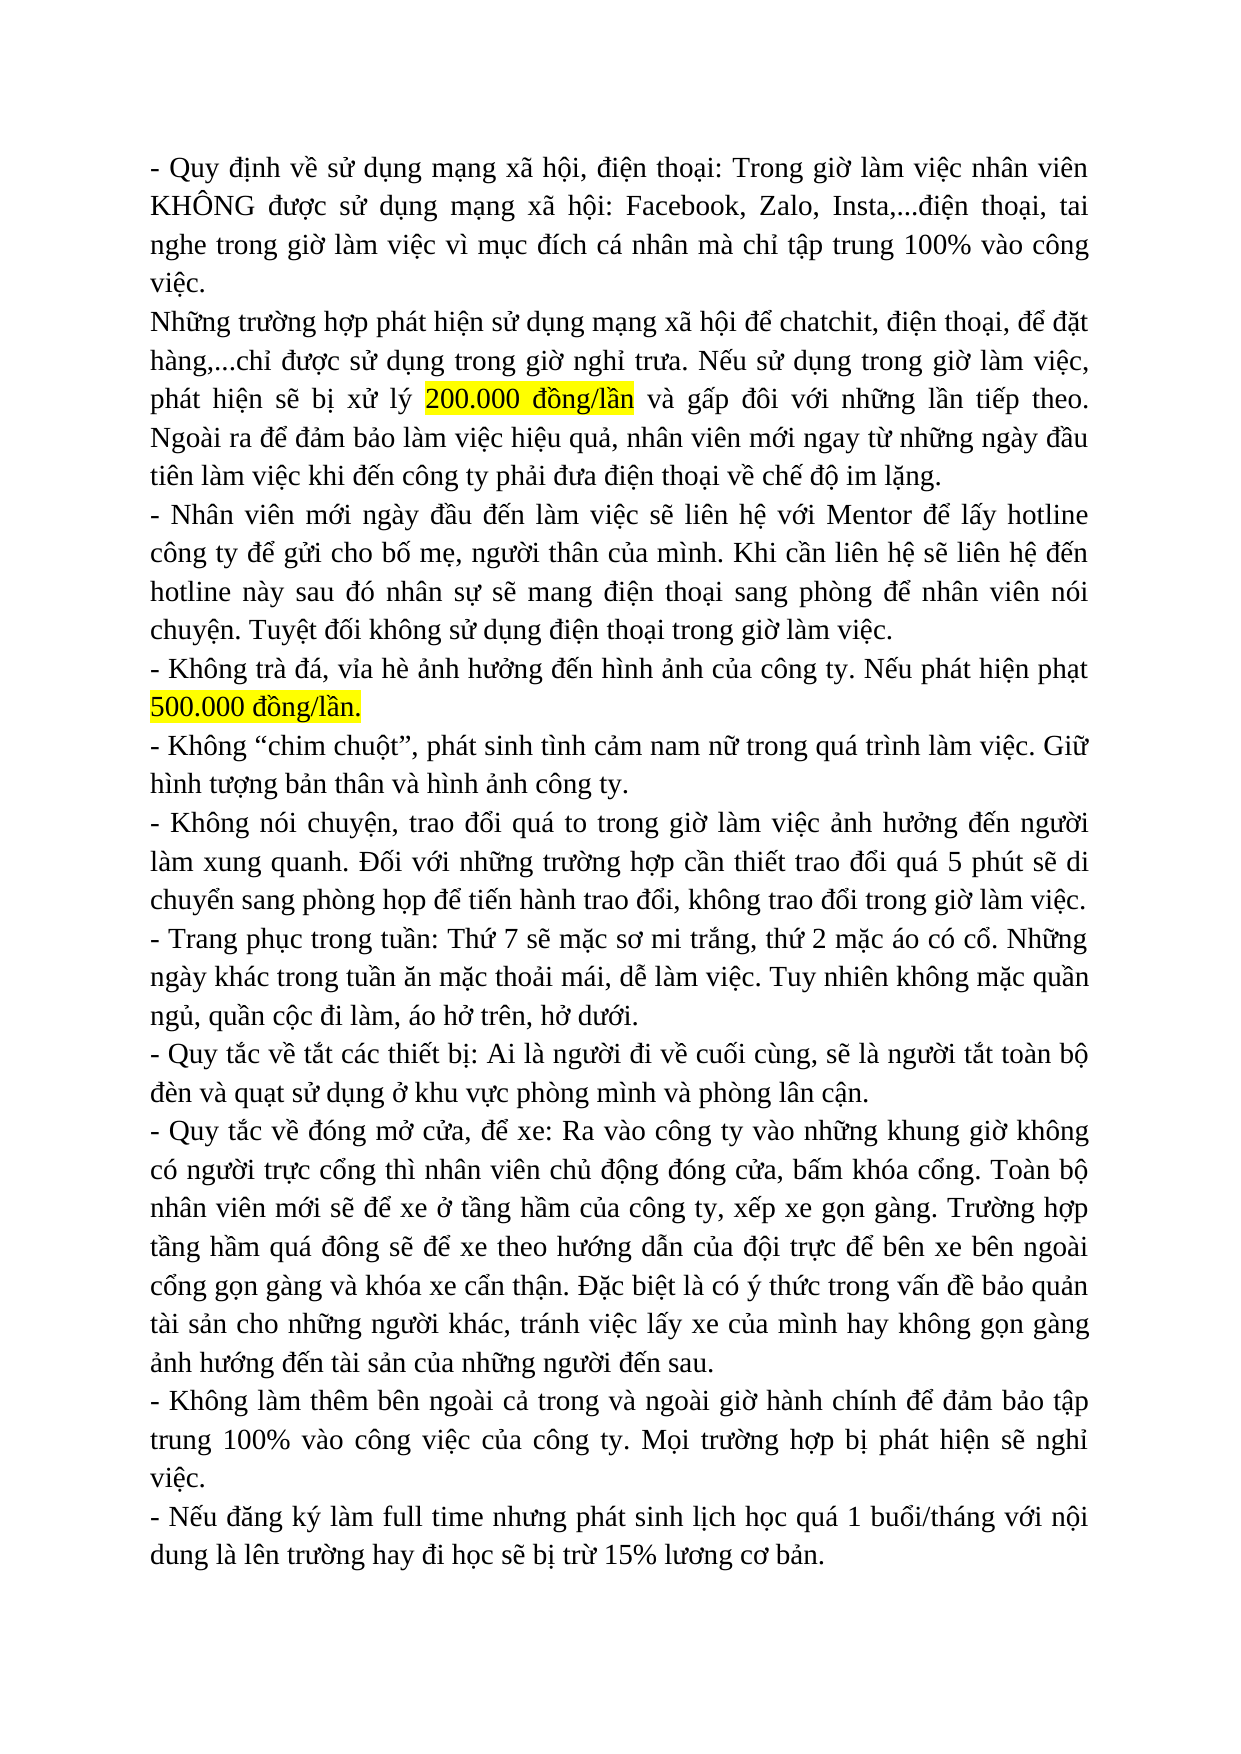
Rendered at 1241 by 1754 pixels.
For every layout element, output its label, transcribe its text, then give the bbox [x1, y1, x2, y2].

text - Quy tắc về tắt các thiết bị: Ai là người đi về cuối cùng, sẽ là người tắt toàn bộ đèn và quạt sử dụng ở khu vực phòng mình và phòng lân cận. [150, 1036, 1090, 1108]
text - Không nói chuyện, trao đổi quá to trong giờ làm việc ảnh hưởng đến người làm xung quanh. Đối với những trường hợp cần thiết trao đổi quá 5 phút sẽ di chuyển sang phòng họp để tiến hành trao đổi, không trao đổi trong giờ làm việc. [150, 805, 1090, 916]
text - Nếu đăng ký làm full time nhưng phát sinh lịch học quá 1 buổi/tháng với nội dung là lên trường hay đi học sẽ bị trừ 15% lương cơ bản. [150, 1499, 1090, 1571]
text - Không “chim chuột”, phát sinh tình cảm nam nữ trong quá trình làm việc. Giữ hình tượng bản thân và hình ảnh công ty. [150, 728, 1090, 800]
text - Không làm thêm bên ngoài cả trong và ngoài giờ hành chính để đảm bảo tập trung 100% vào công việc của công ty. Mọi trường hợp bị phát hiện sẽ nghỉ việc. [150, 1383, 1090, 1494]
text Những trường hợp phát hiện sử dụng mạng xã hội để chatchit, điện thoại, để đặt hàng,...chỉ được sử dụng trong giờ nghỉ trưa. Nếu sử dụng trong giờ làm việc, phát hiện sẽ bị xử lý 200.000 đồng/lần và gấp đôi với những lần tiếp theo. Ngoài ra để đảm bảo làm việc hiệu quả, nhân viên mới ngay từ những ngày đầu tiên làm việc khi đến công ty phải đưa điện thoại về chế độ im lặng. [150, 304, 1090, 492]
text - Quy tắc về đóng mở cửa, để xe: Ra vào công ty vào những khung giờ không có người trực cổng thì nhân viên chủ động đóng cửa, bấm khóa cổng. Toàn bộ nhân viên mới sẽ để xe ở tầng hầm của công ty, xếp xe gọn gàng. Trường hợp tầng hầm quá đông sẽ để xe theo hướng dẫn của đội trực để bên xe bên ngoài cổng gọn gàng và khóa xe cẩn thận. Đặc biệt là có ý thức trong vấn đề bảo quản tài sản cho những người khác, tránh việc lấy xe của mình hay không gọn gàng ảnh hướng đến tài sản của những người đến sau. [150, 1113, 1090, 1378]
text - Quy định về sử dụng mạng xã hội, điện thoại: Trong giờ làm việc nhân viên KHÔNG được sử dụng mạng xã hội: Facebook, Zalo, Insta,...điện thoại, tai nghe trong giờ làm việc vì mục đích cá nhân mà chỉ tập trung 100% vào công việc. [150, 150, 1090, 299]
text - Trang phục trong tuần: Thứ 7 sẽ mặc sơ mi trắng, thứ 2 mặc áo có cổ. Những ngày khác trong tuần ăn mặc thoải mái, dễ làm việc. Tuy nhiên không mặc quần ngủ, quần cộc đi làm, áo hở trên, hở dưới. [150, 921, 1090, 1031]
text - Nhân viên mới ngày đầu đến làm việc sẽ liên hệ với Mentor để lấy hotline công ty để gửi cho bố mẹ, người thân của mình. Khi cần liên hệ sẽ liên hệ đến hotline này sau đó nhân sự sẽ mang điện thoại sang phòng để nhân viên nói chuyện. Tuyệt đối không sử dụng điện thoại trong giờ làm việc. [150, 497, 1090, 646]
text - Không trà đá, vỉa hè ảnh hưởng đến hình ảnh của công ty. Nếu phát hiện phạt 500.000 đồng/lần. [150, 651, 1090, 723]
